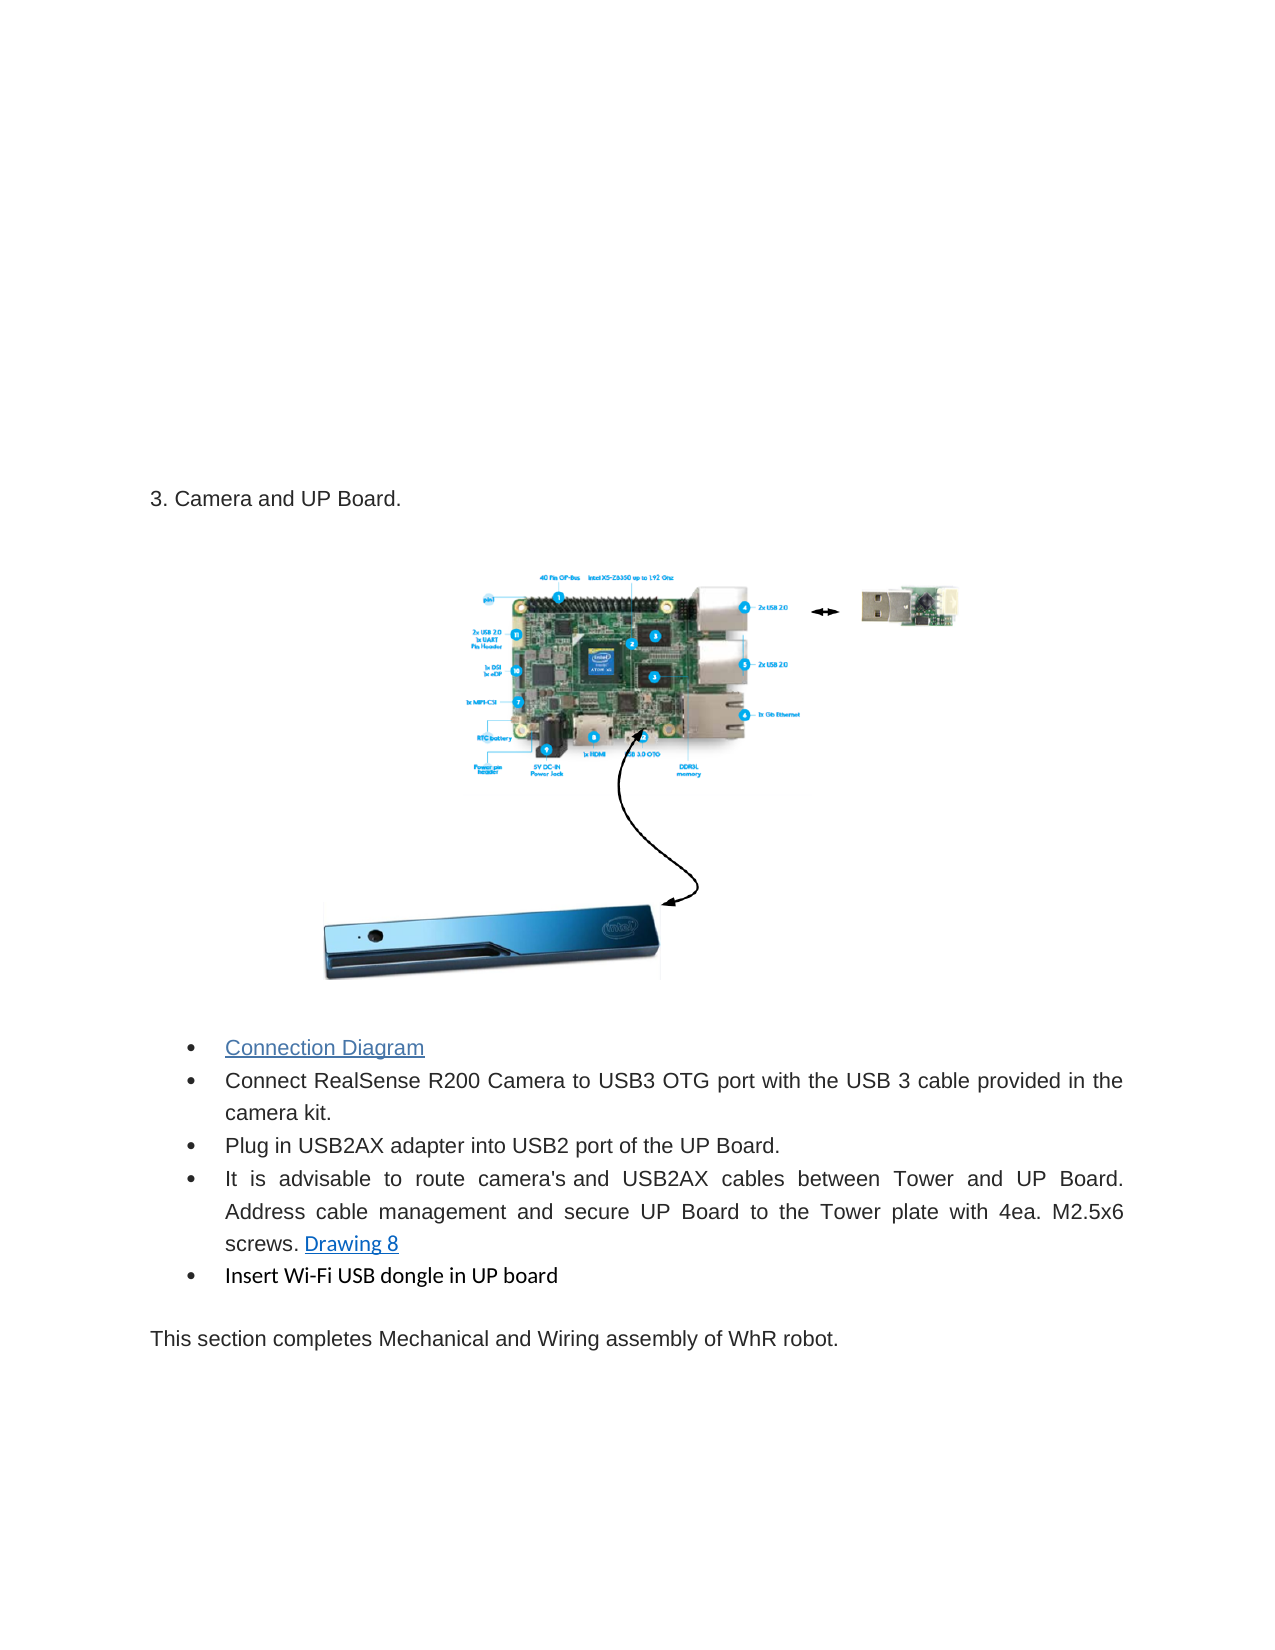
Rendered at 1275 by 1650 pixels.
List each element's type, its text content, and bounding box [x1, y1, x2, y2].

list It is advisable to route camera's and USB2AX cables between Tower and UP Board. Address cable management and secure UP Board to the Tower plate with 4ea. M2.5x6 screws. Drawing 8 [187, 1158, 1125, 1257]
text This section completes Mechanical and Wiring assembly of WhR robot. [150, 1319, 1125, 1352]
text 3. Camera and UP Board. [150, 478, 1125, 511]
list Insert Wi-Fi USB dongle in UP board [187, 1257, 1125, 1289]
list Connection Diagram [187, 1027, 1125, 1060]
list Connect RealSense R200 Camera to USB3 OTG port with the USB 3 cable provided in the camera kit. [187, 1060, 1125, 1126]
picture [283, 543, 973, 998]
list Plug in USB2AX adapter into USB2 port of the UP Board. [187, 1126, 1125, 1158]
